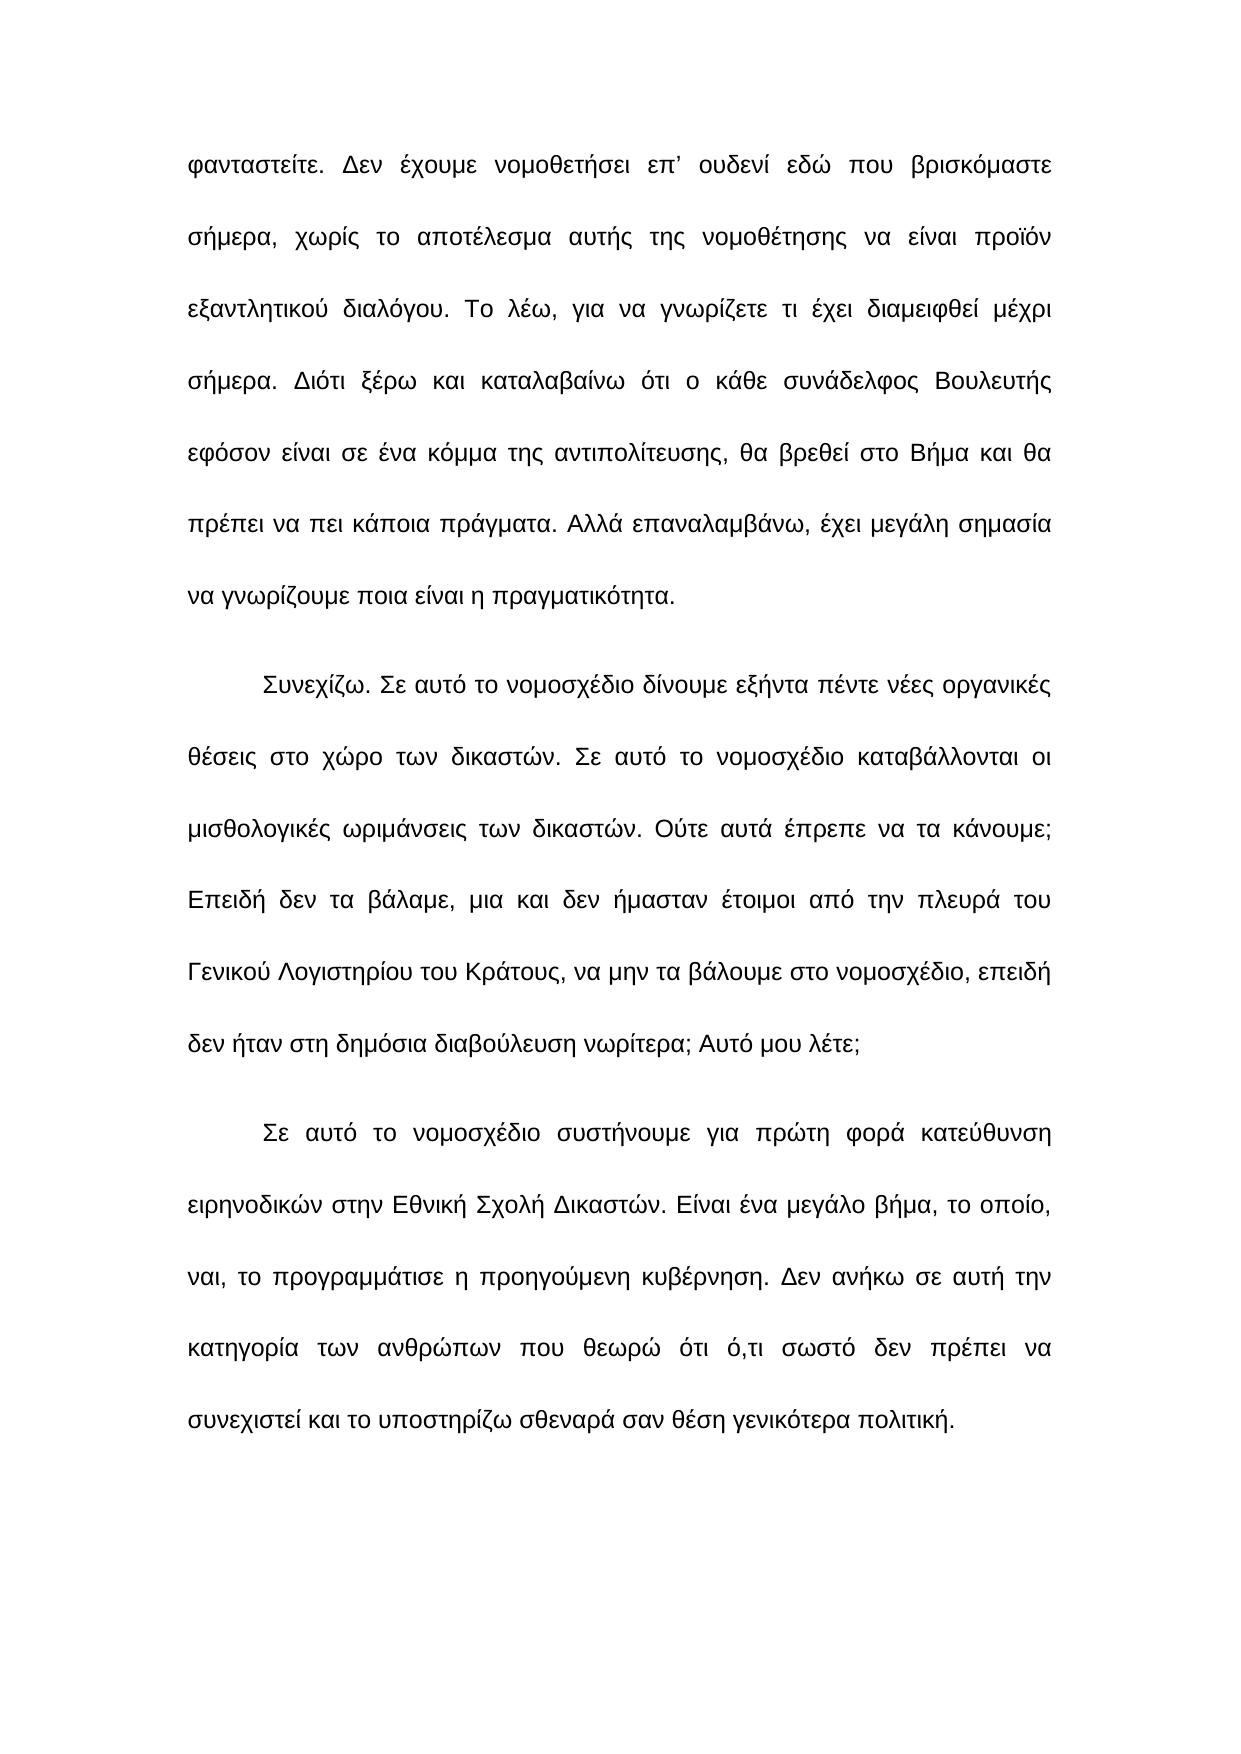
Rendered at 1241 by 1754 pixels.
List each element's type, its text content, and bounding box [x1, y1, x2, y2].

text Συνεχίζω. Σε αυτό το νομοσχέδιο δίνουμε εξήντα πέντε νέες οργανικές θέσεις στο χώρο των δικαστών. Σε αυτό το νομοσχέδιο καταβάλλονται οι μισθολογικές ωριμάνσεις των δικαστών. Ούτε αυτά έπρεπε να τα κάνουμε; Επειδή δεν τα βάλαμε, μια και δεν ήμασταν έτοιμοι από την πλευρά του Γενικού Λογιστηρίου του Κράτους, να μην τα βάλουμε στο νομοσχέδιο, επειδή δεν ήταν στη δημόσια διαβούλευση νωρίτερα; Αυτό μου λέτε; [187, 670, 1053, 1058]
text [187, 150, 1053, 610]
text Σε αυτό το νομοσχέδιο συστήνουμε για πρώτη φορά κατεύθυνση ειρηνοδικών στην Εθνική Σχολή Δικαστών. Είναι ένα μεγάλο βήμα, το οποίο, ναι, το προγραμμάτισε η προηγούμενη κυβέρνηση. Δεν ανήκω σε αυτή την κατηγορία των ανθρώπων που θεωρώ ότι ό,τι σωστό δεν πρέπει να συνεχιστεί και το υποστηρίζω σθεναρά σαν θέση γενικότερα πολιτική. [187, 1118, 1053, 1434]
